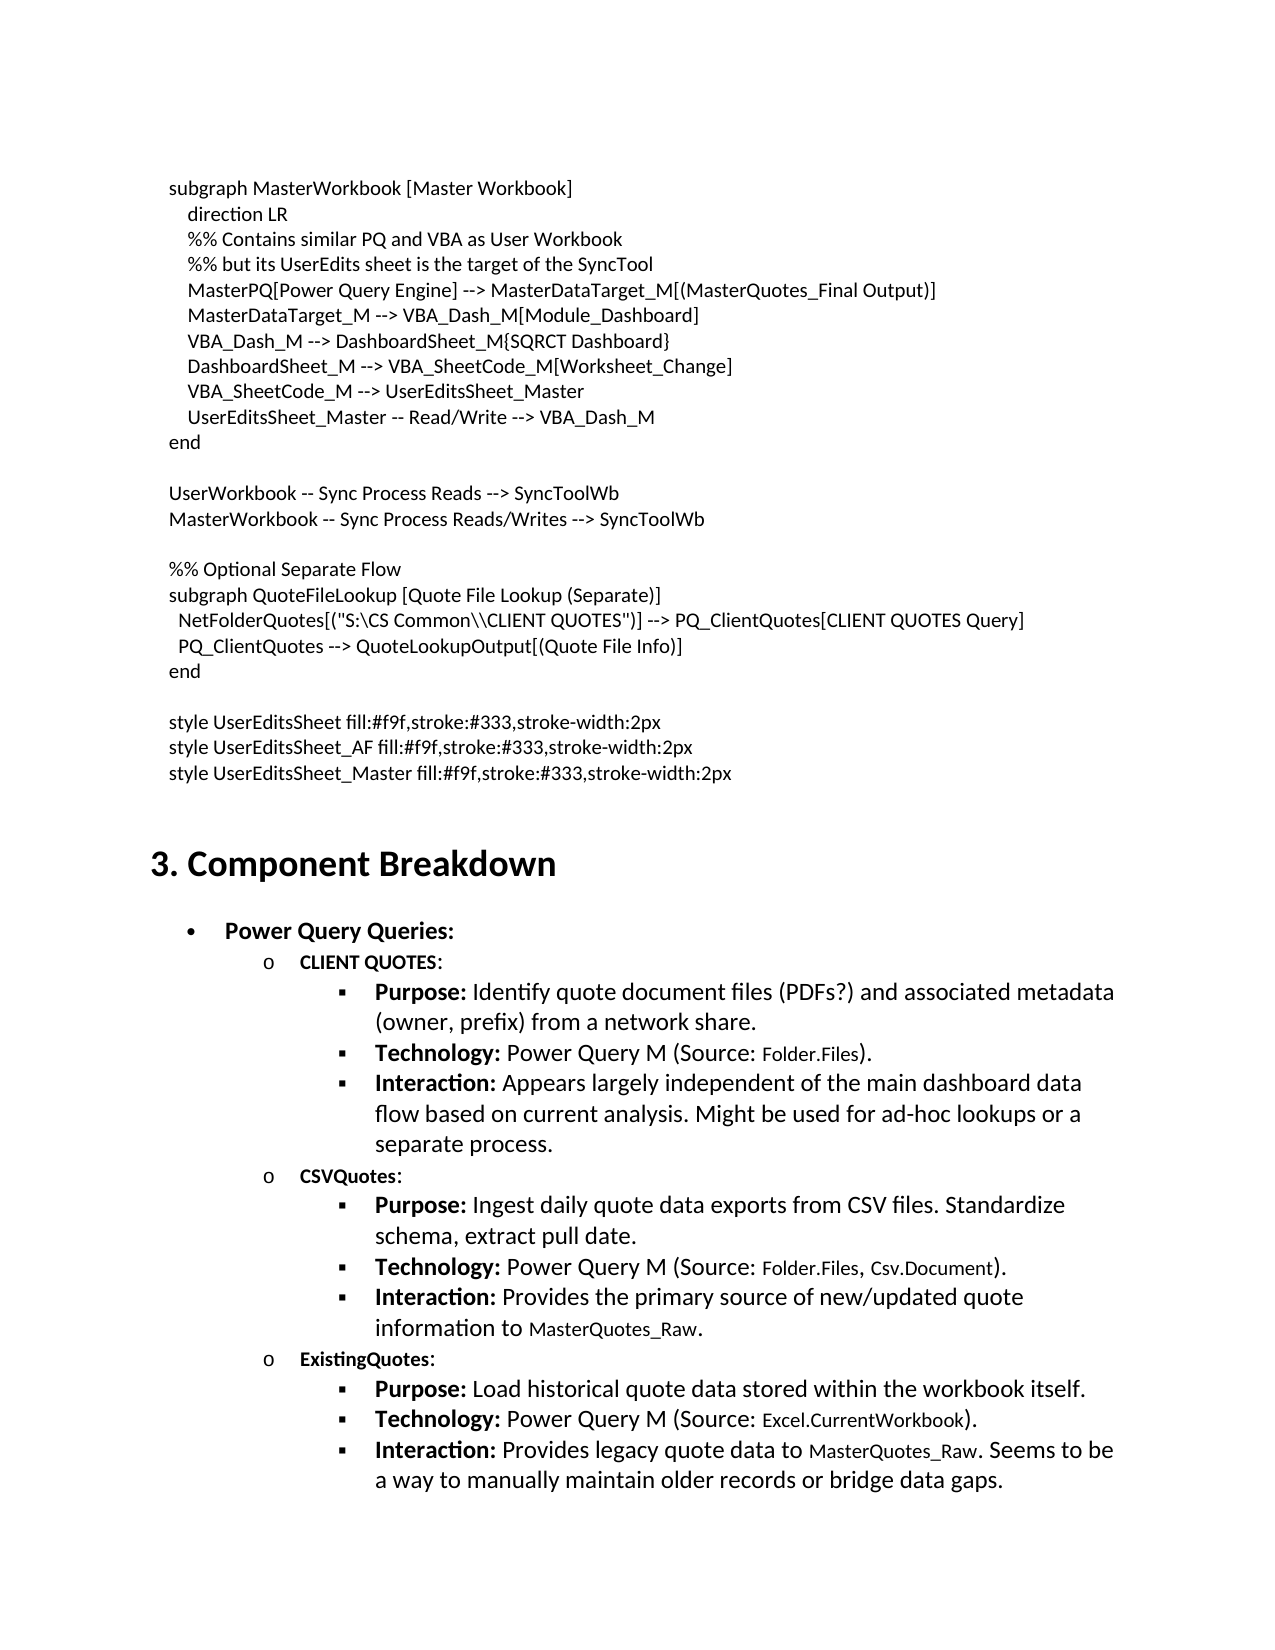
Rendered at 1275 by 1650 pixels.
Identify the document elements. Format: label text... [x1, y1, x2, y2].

text VBA_SheetCode_M --> UserEditsSheet_Master [150, 379, 1125, 404]
text style UserEditsSheet fill:#f9f,stroke:#333,stroke-width:2px [150, 709, 1125, 734]
text MasterWorkbook -- Sync Process Reads/Writes --> SyncToolWb [150, 506, 1125, 531]
text UserEditsSheet_Master -- Read/Write --> VBA_Dash_M [150, 404, 1125, 429]
list Technology: Power Query M (Source: Folder.Files, Csv.Document). [337, 1251, 1125, 1281]
list Interaction: Provides legacy quote data to MasterQuotes_Raw. Seems to be a way to manually maintain older records or bridge data gaps. [337, 1434, 1125, 1495]
text style UserEditsSheet_Master fill:#f9f,stroke:#333,stroke-width:2px [150, 760, 1125, 785]
list CSVQuotes: [262, 1159, 1125, 1190]
list Purpose: Ingest daily quote data exports from CSV files. Standardize schema, extract pull date. [337, 1190, 1125, 1251]
list Purpose: Identify quote document files (PDFs?) and associated metadata (owner, prefix) from a network share. [337, 976, 1125, 1037]
text %% Contains similar PQ and VBA as User Workbook [150, 226, 1125, 252]
text %% Optional Separate Flow [150, 557, 1125, 582]
text NetFolderQuotes[("S:\CS Common\\CLIENT QUOTES")] --> PQ_ClientQuotes[CLIENT QUOTES Query] [150, 607, 1125, 633]
list Technology: Power Query M (Source: Folder.Files). [337, 1037, 1125, 1068]
list Interaction: Appears largely independent of the main dashboard data flow based on current analysis. Might be used for ad-hoc lookups or a separate process. [337, 1068, 1125, 1159]
list CLIENT QUOTES: [262, 946, 1125, 976]
list Power Query Queries: [187, 915, 1125, 946]
text 3. Component Breakdown [150, 840, 1125, 886]
list Technology: Power Query M (Source: Excel.CurrentWorkbook). [337, 1403, 1125, 1434]
text UserWorkbook -- Sync Process Reads --> SyncToolWb [150, 480, 1125, 506]
text end [150, 429, 1125, 455]
list ExistingQuotes: [262, 1342, 1125, 1373]
text subgraph QuoteFileLookup [Quote File Lookup (Separate)] [150, 582, 1125, 607]
list Purpose: Load historical quote data stored within the workbook itself. [337, 1373, 1125, 1403]
text end [150, 658, 1125, 684]
text direction LR [150, 201, 1125, 226]
text %% but its UserEdits sheet is the target of the SyncTool [150, 252, 1125, 277]
text DashboardSheet_M --> VBA_SheetCode_M[Worksheet_Change] [150, 353, 1125, 379]
text subgraph MasterWorkbook [Master Workbook] [150, 175, 1125, 201]
text MasterPQ[Power Query Engine] --> MasterDataTarget_M[(MasterQuotes_Final Output)] [150, 277, 1125, 302]
text style UserEditsSheet_AF fill:#f9f,stroke:#333,stroke-width:2px [150, 734, 1125, 760]
text PQ_ClientQuotes --> QuoteLookupOutput[(Quote File Info)] [150, 633, 1125, 658]
text MasterDataTarget_M --> VBA_Dash_M[Module_Dashboard] [150, 302, 1125, 328]
list Interaction: Provides the primary source of new/updated quote information to MasterQuotes_Raw. [337, 1281, 1125, 1342]
text VBA_Dash_M --> DashboardSheet_M{SQRCT Dashboard} [150, 328, 1125, 353]
